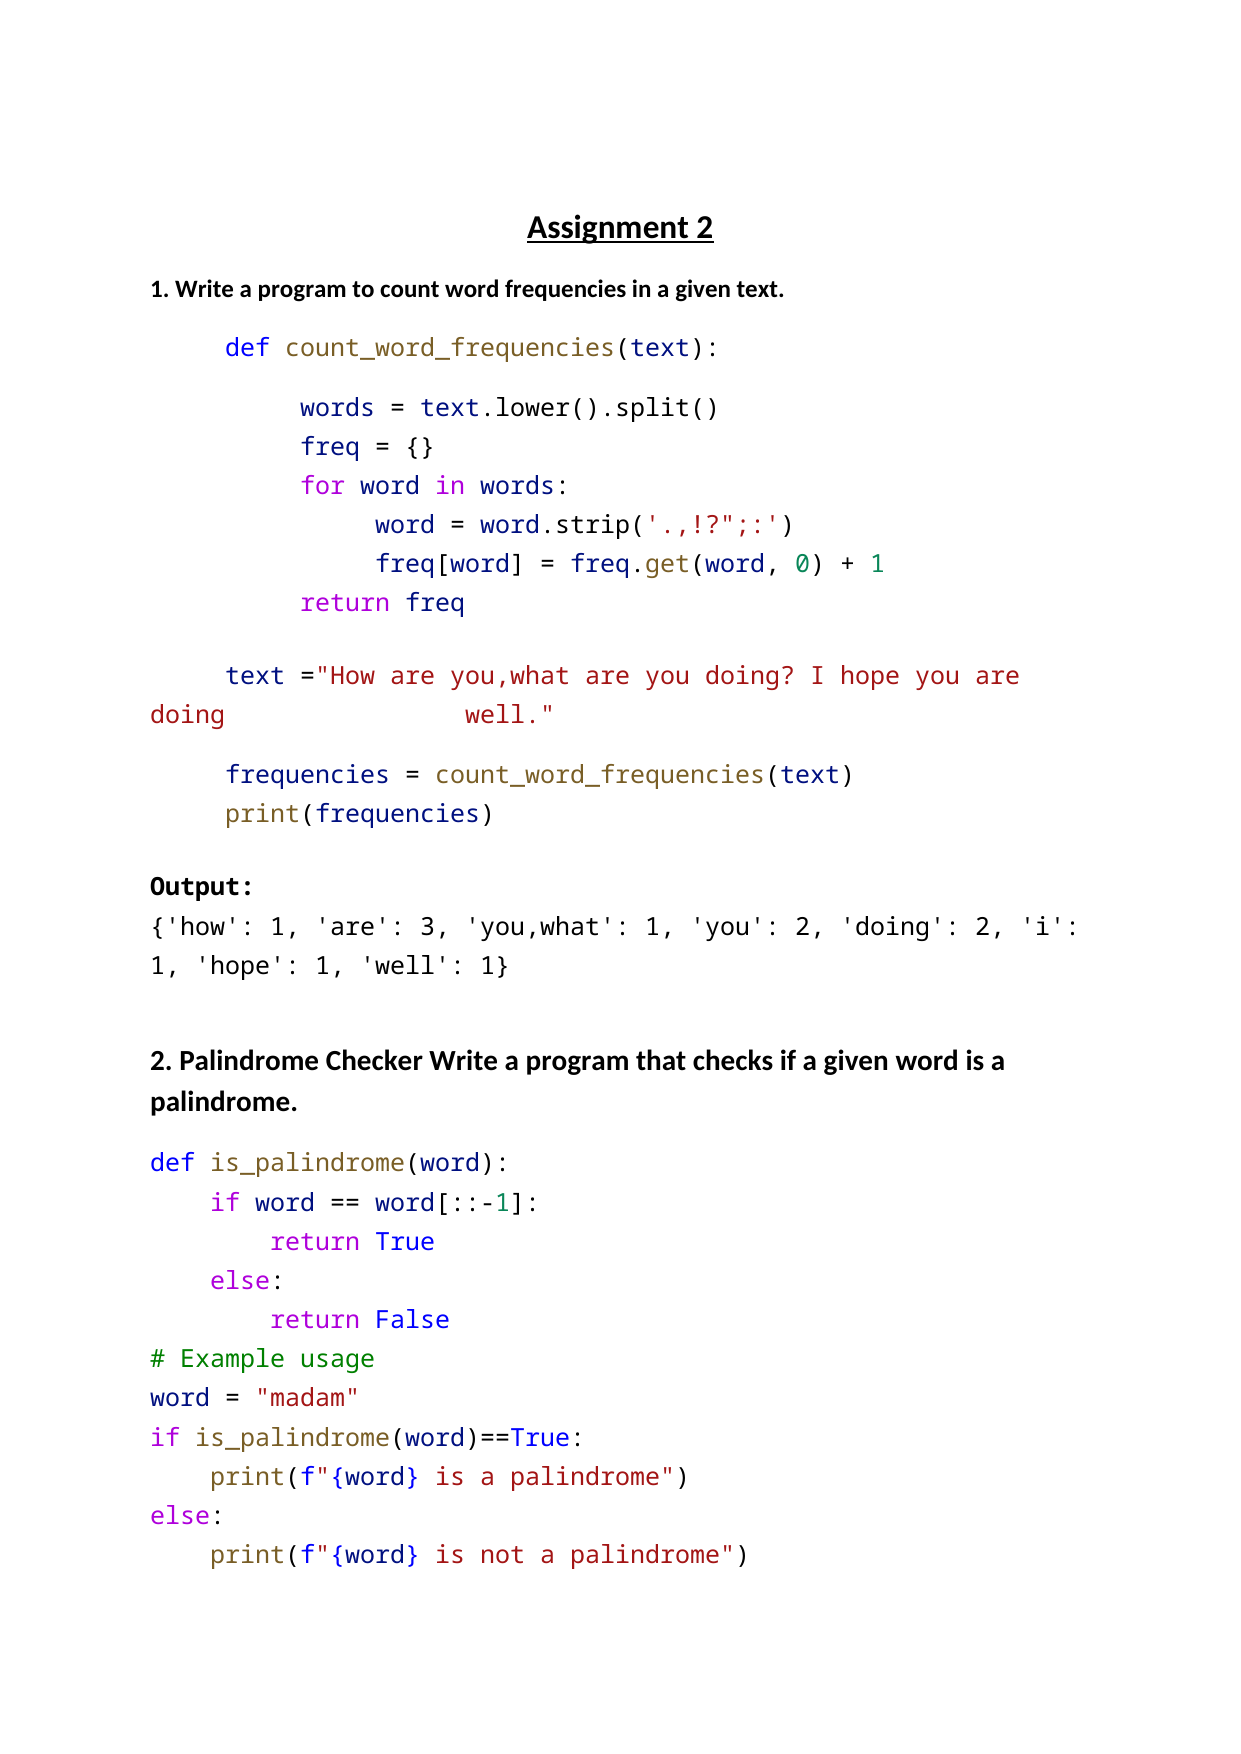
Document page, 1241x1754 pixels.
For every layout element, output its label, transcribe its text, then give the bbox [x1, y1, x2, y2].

text Assignment 2 [150, 206, 1090, 247]
text freq = {} [150, 428, 1090, 462]
text for word in words: [150, 468, 1090, 502]
text return False [150, 1302, 1090, 1336]
text return True [150, 1223, 1090, 1257]
text word = word.strip('.,!?";:') [150, 507, 1090, 541]
text Output: [150, 869, 1090, 903]
text if is_palindrome(word)==True: [150, 1419, 1090, 1453]
text else: [150, 1497, 1090, 1532]
text {'how': 1, 'are': 3, 'you,what': 1, 'you': 2, 'doing': 2, 'i': 1, 'hope': 1, 'well': 1} [150, 908, 1090, 981]
text word = "madam" [150, 1380, 1090, 1414]
text def count_word_frequencies(text): [150, 329, 1090, 363]
text print(f"{word} is a palindrome") [150, 1458, 1090, 1492]
text return freq [150, 585, 1090, 619]
text 2. Palindrome Checker Write a program that checks if a given word is a palindrome. [150, 1042, 1090, 1119]
text words = text.lower().split() [150, 389, 1090, 423]
text def is_palindrome(word): [150, 1145, 1090, 1179]
text print(frequencies) [150, 796, 1090, 830]
text else: [150, 1262, 1090, 1297]
text frequencies = count_word_frequencies(text) [150, 757, 1090, 791]
text freq[word] = freq.get(word, 0) + 1 [150, 546, 1090, 580]
text 1. Write a program to count word frequencies in a given text. [150, 273, 1090, 304]
text print(f"{word} is not a palindrome") [150, 1537, 1090, 1571]
text text ="How are you,what are you doing? I hope you are doing well." [150, 657, 1090, 731]
text # Example usage [150, 1341, 1090, 1375]
text if word == word[::-1]: [150, 1184, 1090, 1218]
